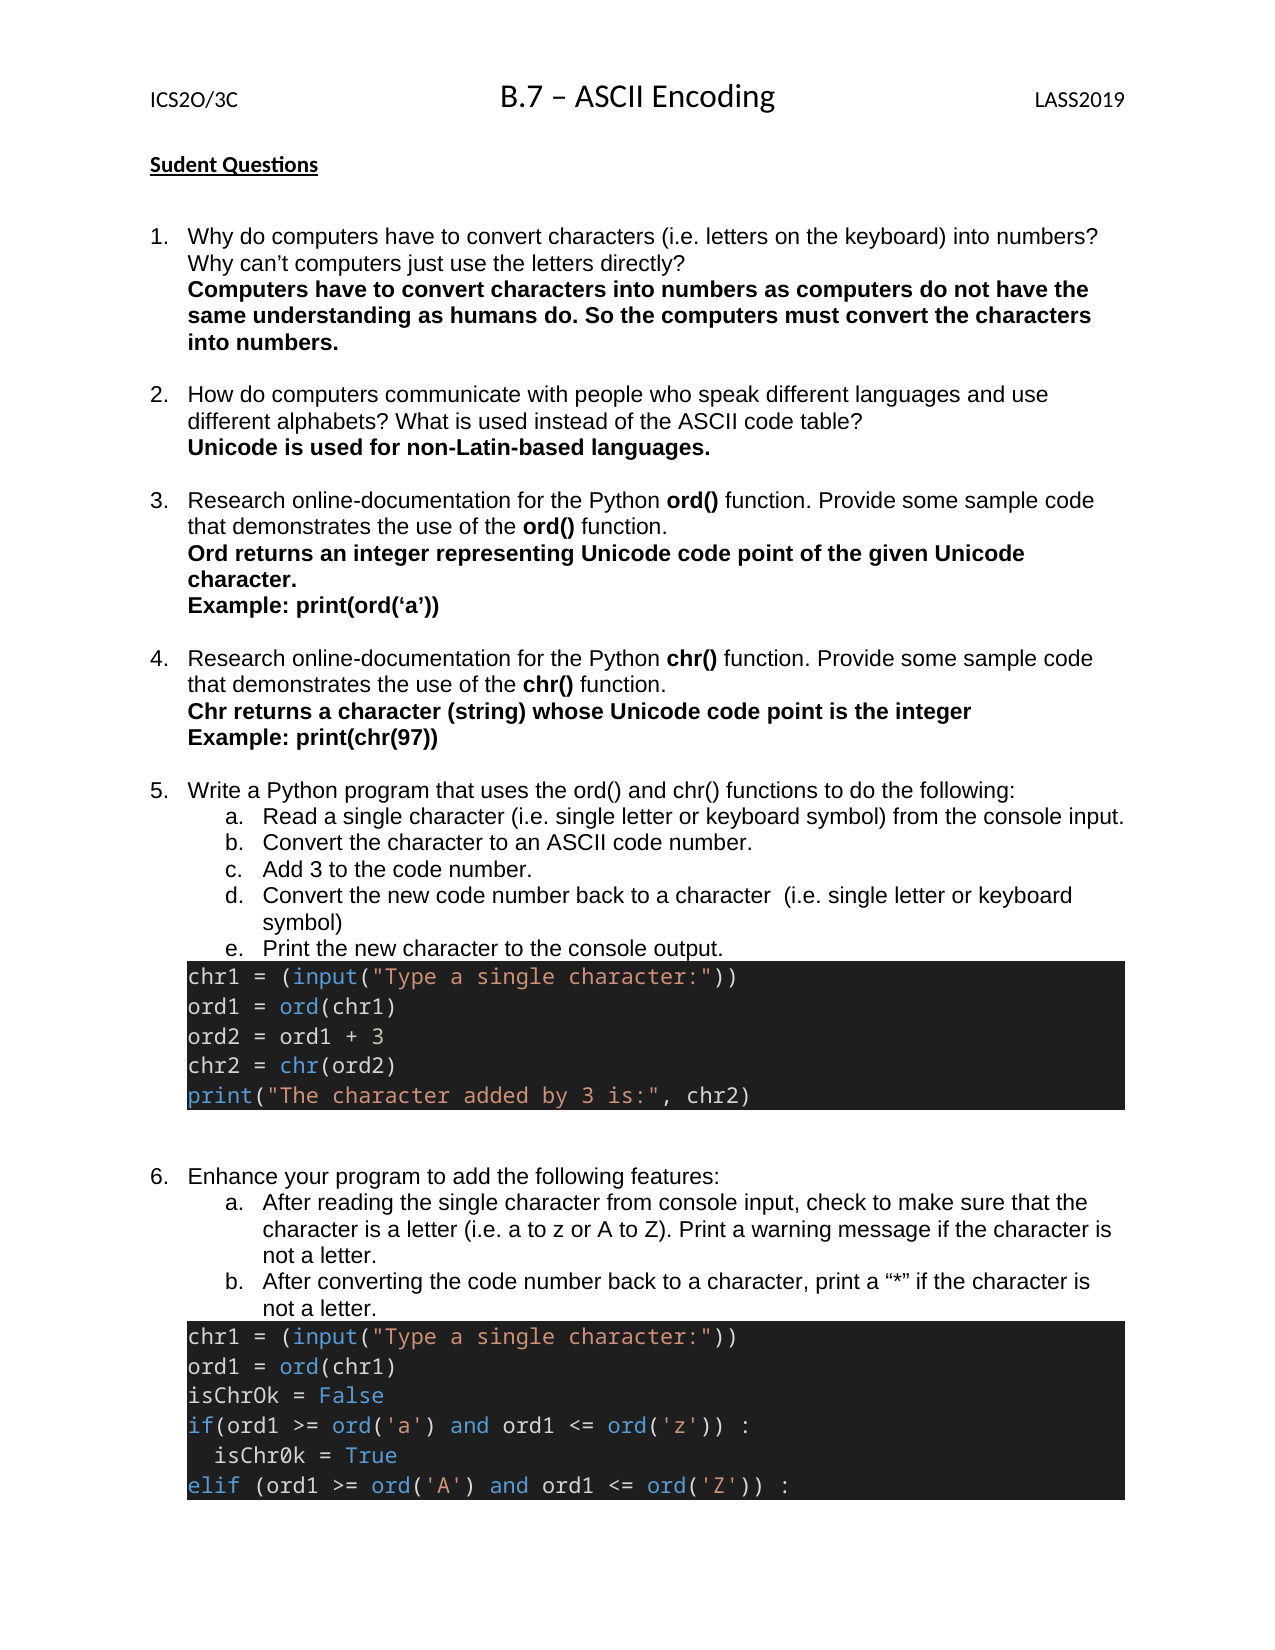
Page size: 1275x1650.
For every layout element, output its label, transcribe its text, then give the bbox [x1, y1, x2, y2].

list Research online-documentation for the Python chr() function. Provide some sample code that demonstrates the use of the chr() function. [150, 645, 1125, 698]
text Example: print(ord(‘a’)) [187, 592, 1125, 618]
text elif (ord1 >= ord('A') and ord1 <= ord('Z')) : [187, 1470, 1125, 1500]
text Ord returns an integer representing Unicode code point of the given Unicode character. [187, 539, 1125, 592]
text chr2 = chr(ord2) [187, 1051, 1125, 1080]
text chr1 = (input("Type a single character:")) [187, 1321, 1125, 1351]
list Print the new character to the console output. [225, 935, 1125, 961]
text print("The character added by 3 is:", chr2) [187, 1080, 1125, 1110]
text isChrOk = False [187, 1381, 1125, 1410]
text if(ord1 >= ord('a') and ord1 <= ord('z')) : [187, 1410, 1125, 1440]
list Why do computers have to convert characters (i.e. letters on the keyboard) into numbers? Why can’t computers just use the letters directly? Computers have to convert characters into numbers as computers do not have the same understanding as humans do. So the computers must convert the characters into numbers. [150, 223, 1125, 355]
list Read a single character (i.e. single letter or keyboard symbol) from the console input. [225, 803, 1125, 829]
text ord2 = ord1 + 3 [187, 1021, 1125, 1051]
list How do computers communicate with people who speak different languages and use different alphabets? What is used instead of the ASCII code table? [150, 381, 1125, 434]
text Chr returns a character (string) whose Unicode code point is the integer [187, 698, 1125, 724]
list Add 3 to the code number. [225, 856, 1125, 882]
list Write a Python program that uses the ord() and chr() functions to do the following: [150, 777, 1125, 803]
list Convert the new code number back to a character (i.e. single letter or keyboard symbol) [225, 882, 1125, 935]
text Sudent Questions [150, 150, 1125, 178]
list Enhance your program to add the following features: [150, 1163, 1125, 1189]
list After reading the single character from console input, check to make sure that the character is a letter (i.e. a to z or A to Z). Print a warning message if the character is not a letter. [225, 1189, 1125, 1268]
text ord1 = ord(chr1) [187, 991, 1125, 1021]
text chr1 = (input("Type a single character:")) [187, 961, 1125, 991]
list Convert the character to an ASCII code number. [225, 829, 1125, 856]
text ord1 = ord(chr1) [187, 1351, 1125, 1381]
list After converting the code number back to a character, print a “*” if the character is not a letter. [225, 1268, 1125, 1321]
text isChr0k = True [187, 1440, 1125, 1470]
text Unicode is used for non-Latin-based languages. [187, 434, 1125, 460]
text Example: print(chr(97)) [187, 724, 1125, 750]
list Research online-documentation for the Python ord() function. Provide some sample code that demonstrates the use of the ord() function. [150, 487, 1125, 539]
